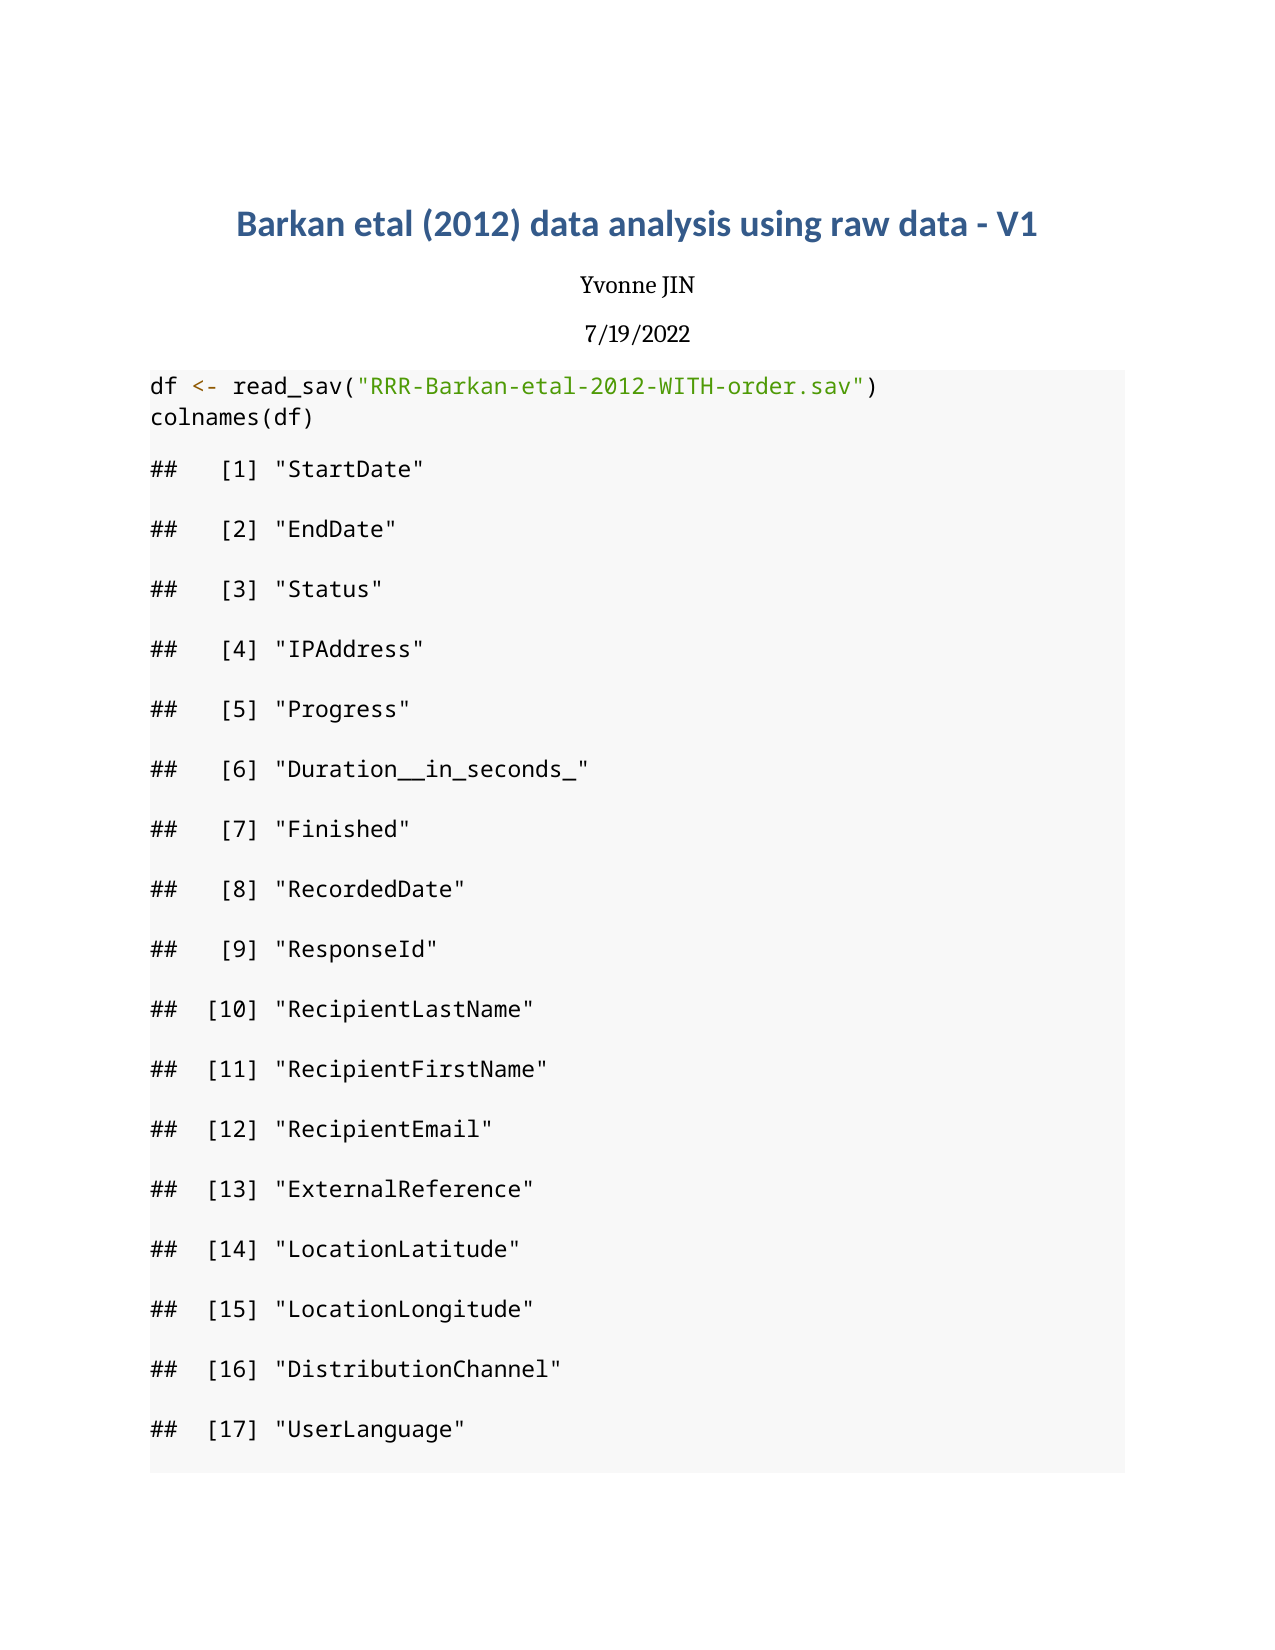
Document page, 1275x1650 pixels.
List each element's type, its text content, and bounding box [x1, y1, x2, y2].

title Barkan etal (2012) data analysis using raw data - V1 [150, 200, 1125, 246]
text df <- read_sav("RRR-Barkan-etal-2012-WITH-order.sav") colnames(df) [315, 370, 1125, 432]
text 7/19/2022 [150, 320, 1125, 349]
text Yvonne JIN [150, 271, 1125, 299]
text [150, 453, 1125, 1473]
